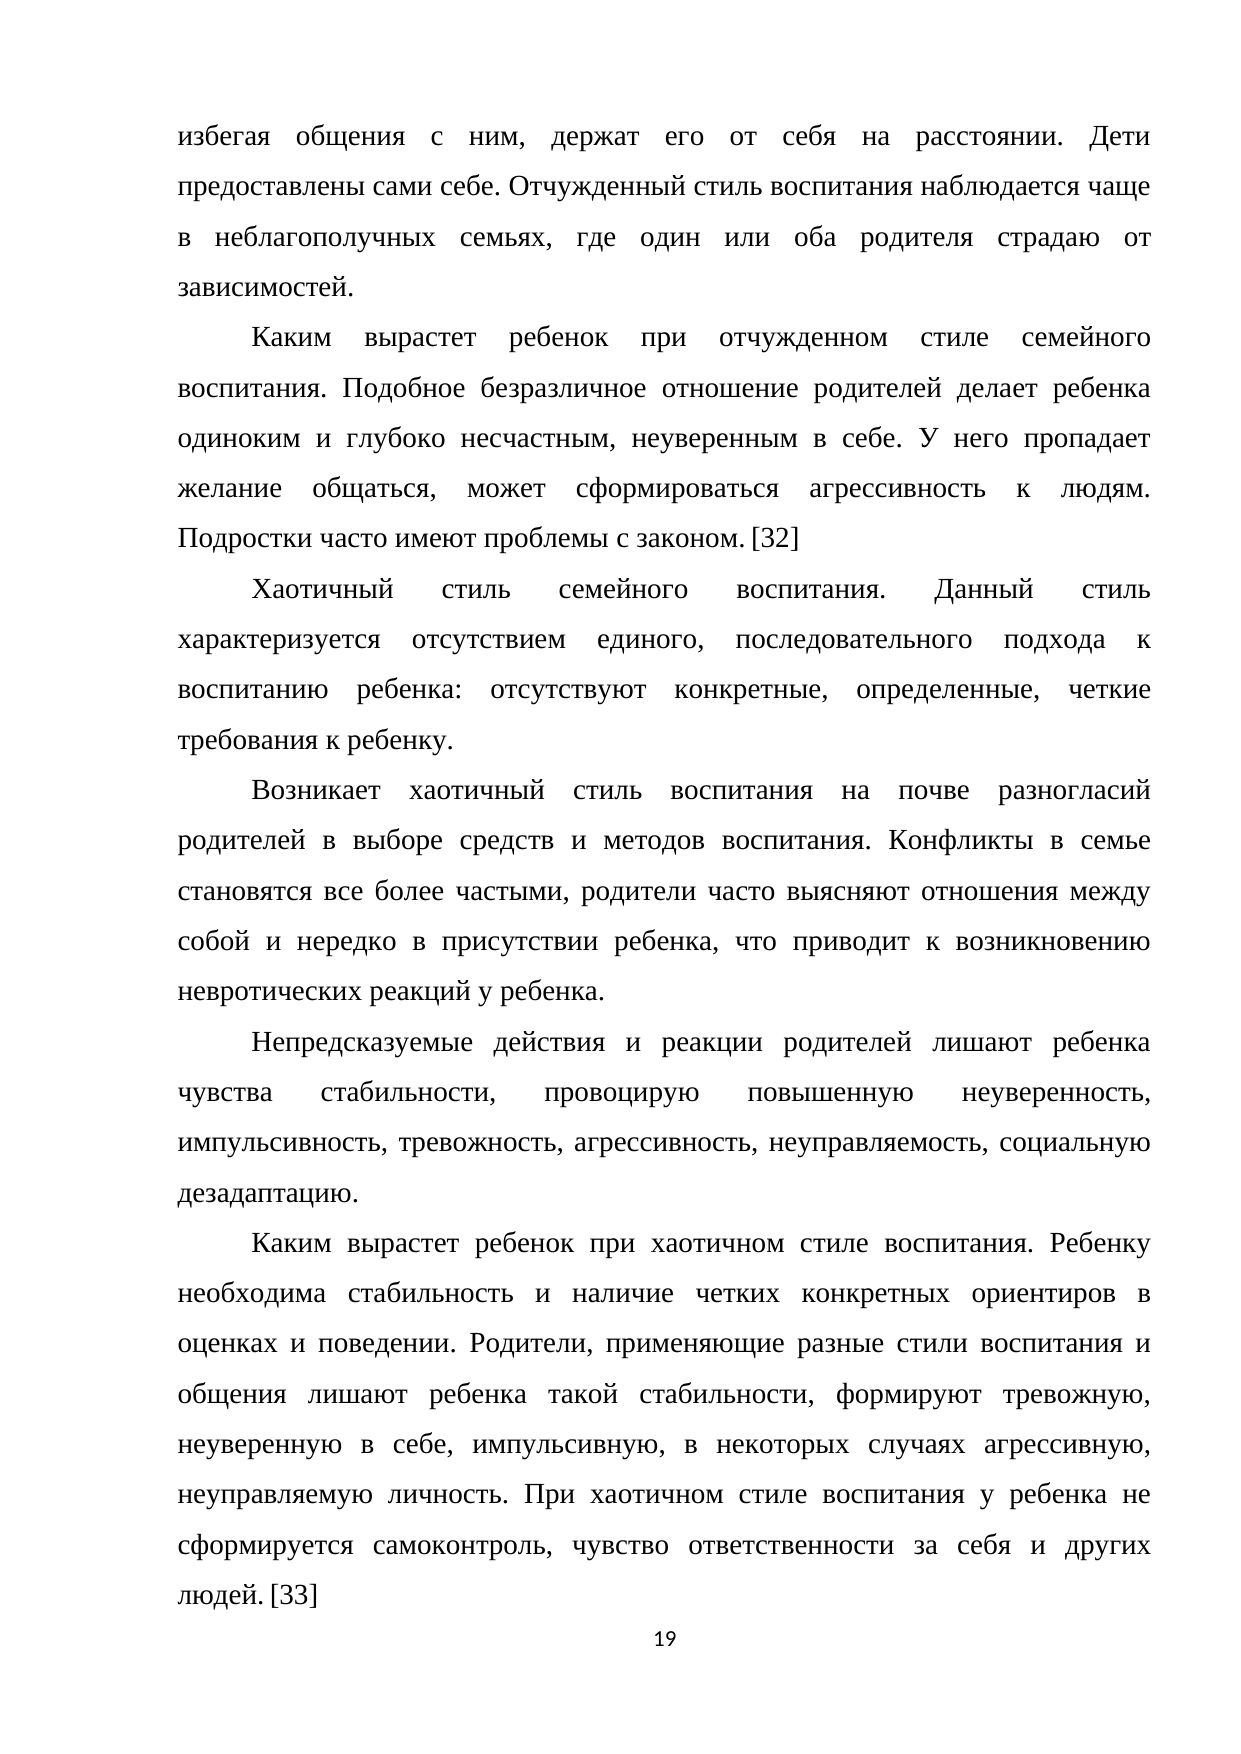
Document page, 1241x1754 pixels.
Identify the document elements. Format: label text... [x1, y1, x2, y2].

text Каким вырастет ребенок при хаотичном стиле воспитания. Ребенку необходима стабильность и наличие четких конкретных ориентиров в оценках и поведении. Родители, применяющие разные стили воспитания и общения лишают ребенка такой стабильности, формируют тревожную, неуверенную в себе, импульсивную, в некоторых случаях агрессивную, неуправляемую личность. При хаотичном стиле воспитания у ребенка не сформируется самоконтроль, чувство ответственности за себя и других людей. [33] [177, 1225, 1152, 1611]
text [177, 118, 1152, 303]
text Возникает хаотичный стиль воспитания на почве разногласий родителей в выборе средств и методов воспитания. Конфликты в семье становятся все более частыми, родители часто выясняют отношения между собой и нередко в присутствии ребенка, что приводит к возникновению невротических реакций у ребенка. [177, 772, 1152, 1007]
text Непредсказуемые действия и реакции родителей лишают ребенка чувства стабильности, провоцирую повышенную неуверенность, импульсивность, тревожность, агрессивность, неуправляемость, социальную дезадаптацию. [177, 1024, 1152, 1208]
text Каким вырастет ребенок при отчужденном стиле семейного воспитания. Подобное безразличное отношение родителей делает ребенка одиноким и глубоко несчастным, неуверенным в себе. У него пропадает желание общаться, может сформироваться агрессивность к людям. Подростки часто имеют проблемы с законом. [32] [177, 319, 1152, 554]
text Хаотичный стиль семейного воспитания. Данный стиль характеризуется отсутствием единого, последовательного подхода к воспитанию ребенка: отсутствуют конкретные, определенные, четкие требования к ребенку. [177, 571, 1152, 755]
